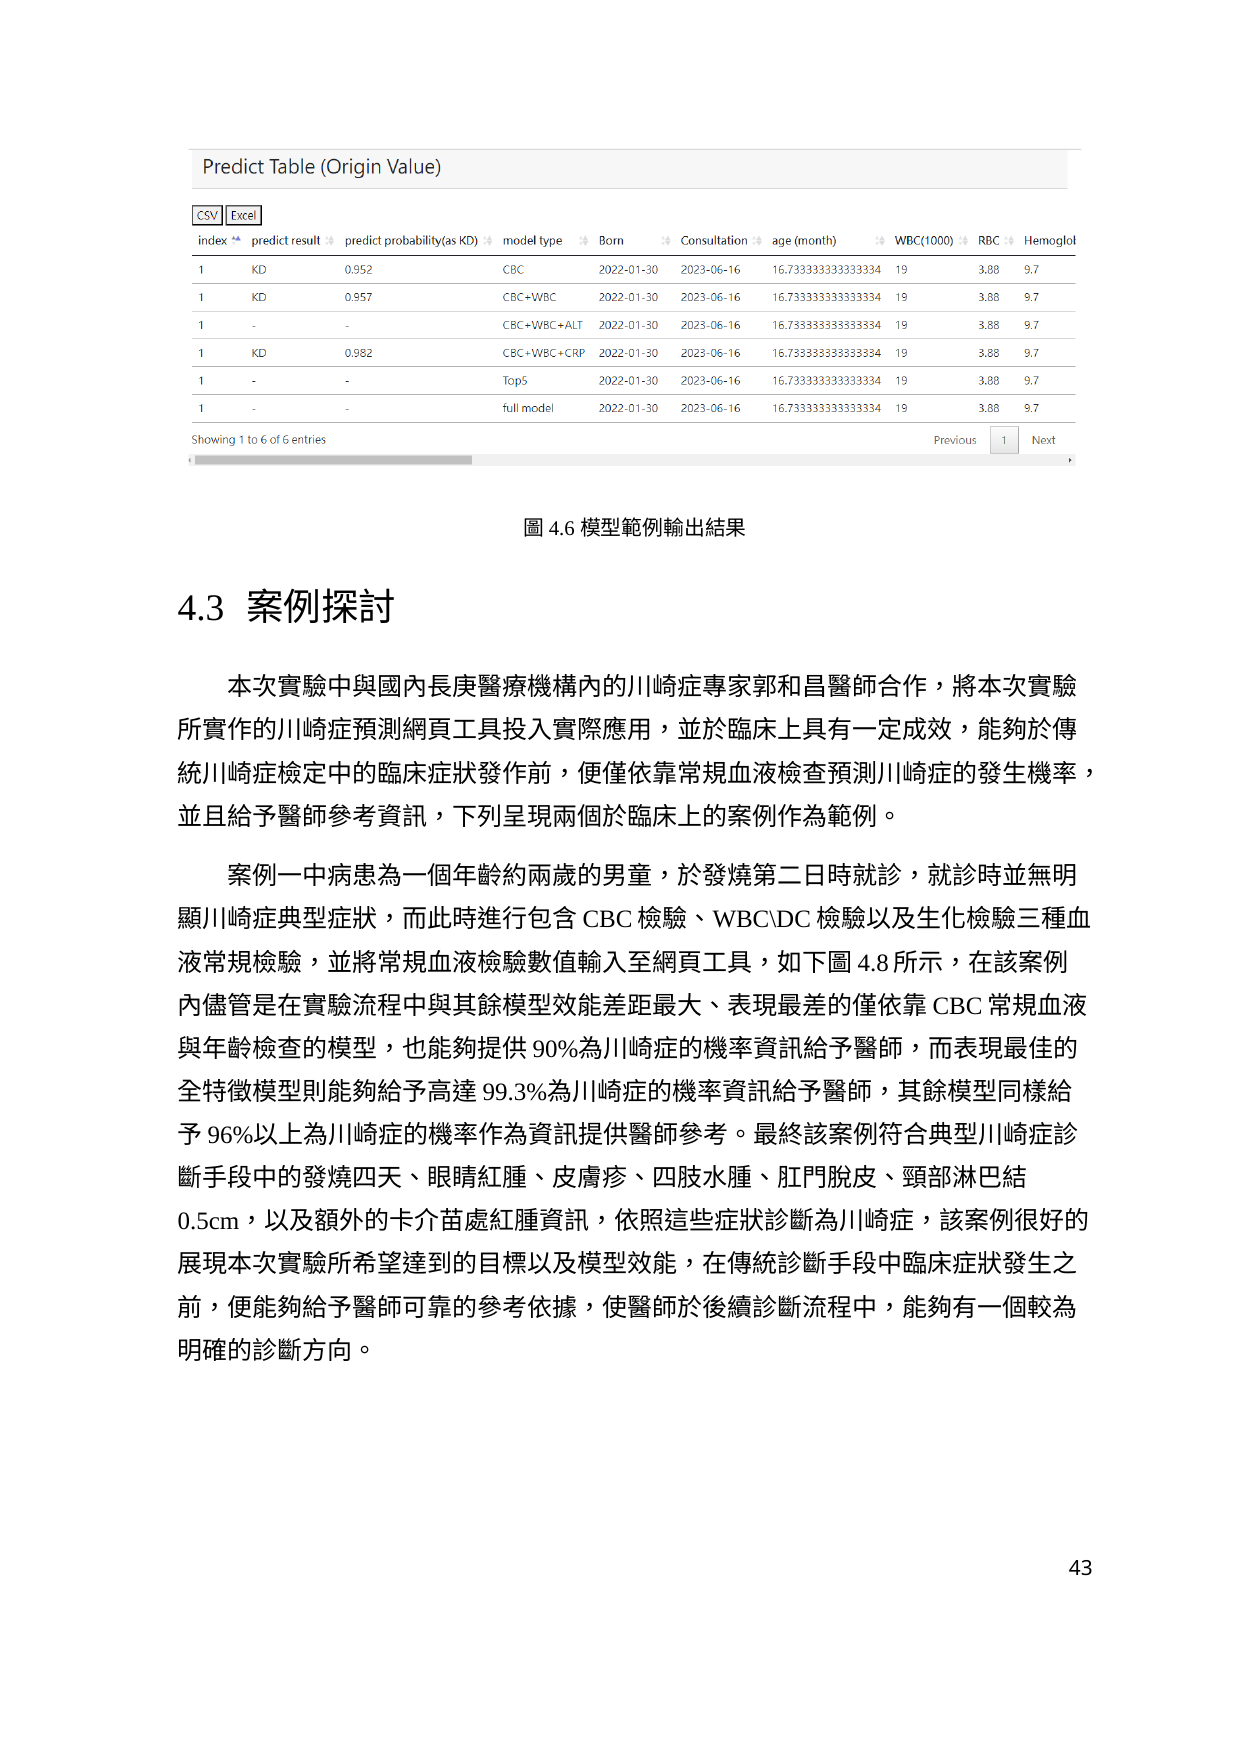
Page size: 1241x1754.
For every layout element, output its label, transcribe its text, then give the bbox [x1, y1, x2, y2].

picture [188, 148, 1082, 479]
text 圖4.6 模型範例輸出結果 [177, 508, 1092, 545]
text 案例一中病患為一個年齡約兩歲的男童，於發燒第二日時就診，就診時並無明顯川崎症典型症狀，而此時進行包含CBC檢驗、WBC\DC檢驗以及生化檢驗三種血液常規檢驗，並將常規血液檢驗數值輸入至網頁工具，如下圖4.8所示，在該案例內儘管是在實驗流程中與其餘模型效能差距最大、表現最差的僅依靠CBC常規血液與年齡檢查的模型，也能夠提供90%為川崎症的機率資訊給予醫師，而表現最佳的全特徵模型則能夠給予高達99.3%為川崎症的機率資訊給予醫師，其餘模型同樣給予96%以上為川崎症的機率作為資訊提供醫師參考。最終該案例符合典型川崎症診斷手段中的發燒四天、眼睛紅腫、皮膚疹、四肢水腫、肛門脫皮、頸部淋巴結0.5cm，以及額外的卡介苗處紅腫資訊，依照這些症狀診斷為川崎症，該案例很好的展現本次實驗所希望達到的目標以及模型效能，在傳統診斷手段中臨床症狀發生之前，便能夠給予醫師可靠的參考依據，使醫師於後續診斷流程中，能夠有一個較為明確的診斷方向。 [177, 855, 1092, 1367]
list 案例探討 [177, 566, 1092, 641]
text 本次實驗中與國內長庚醫療機構內的川崎症專家郭和昌醫師合作，將本次實驗所實作的川崎症預測網頁工具投入實際應用，並於臨床上具有一定成效，能夠於傳統川崎症檢定中的臨床症狀發作前，便僅依靠常規血液檢查預測川崎症的發生機率，並且給予醫師參考資訊，下列呈現兩個於臨床上的案例作為範例。 [177, 666, 1092, 833]
